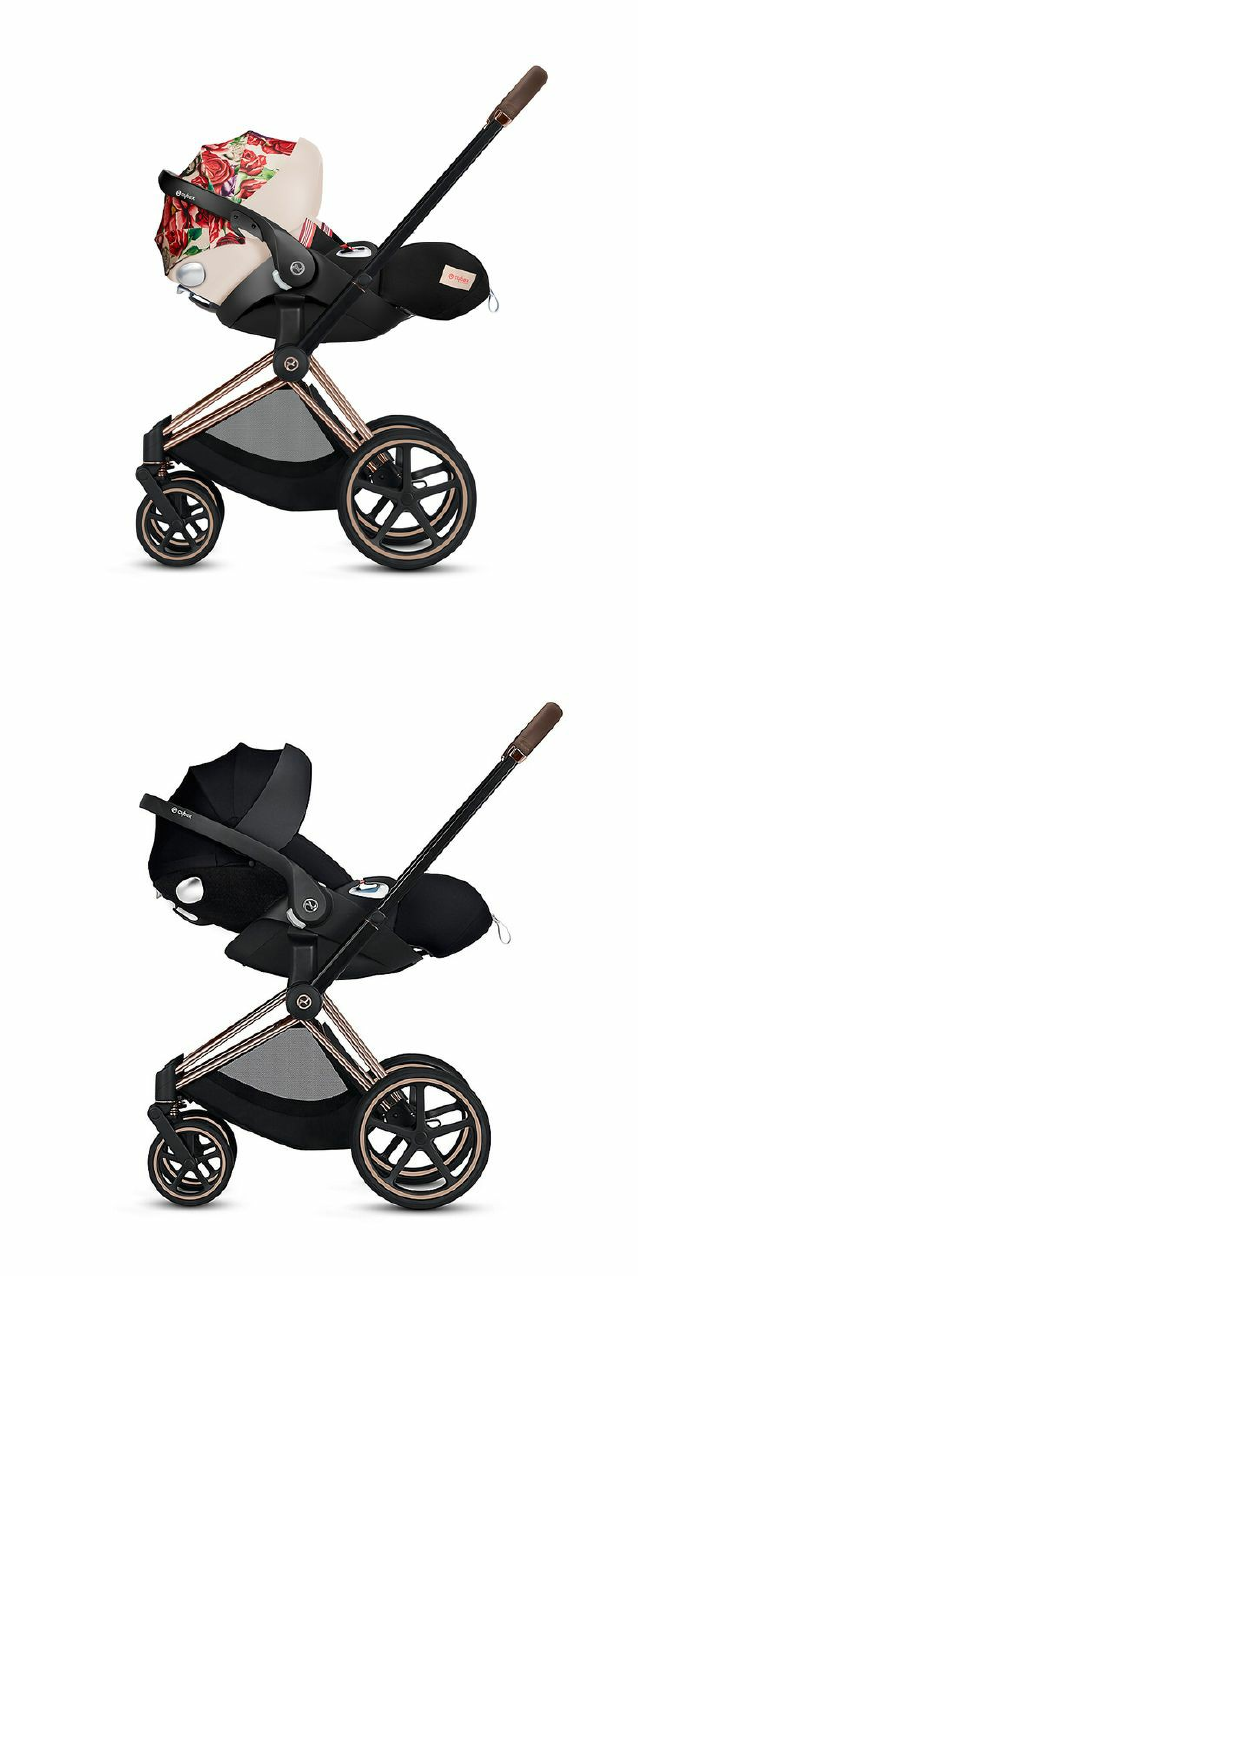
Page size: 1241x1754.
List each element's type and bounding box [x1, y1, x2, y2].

picture [0, 0, 638, 1276]
